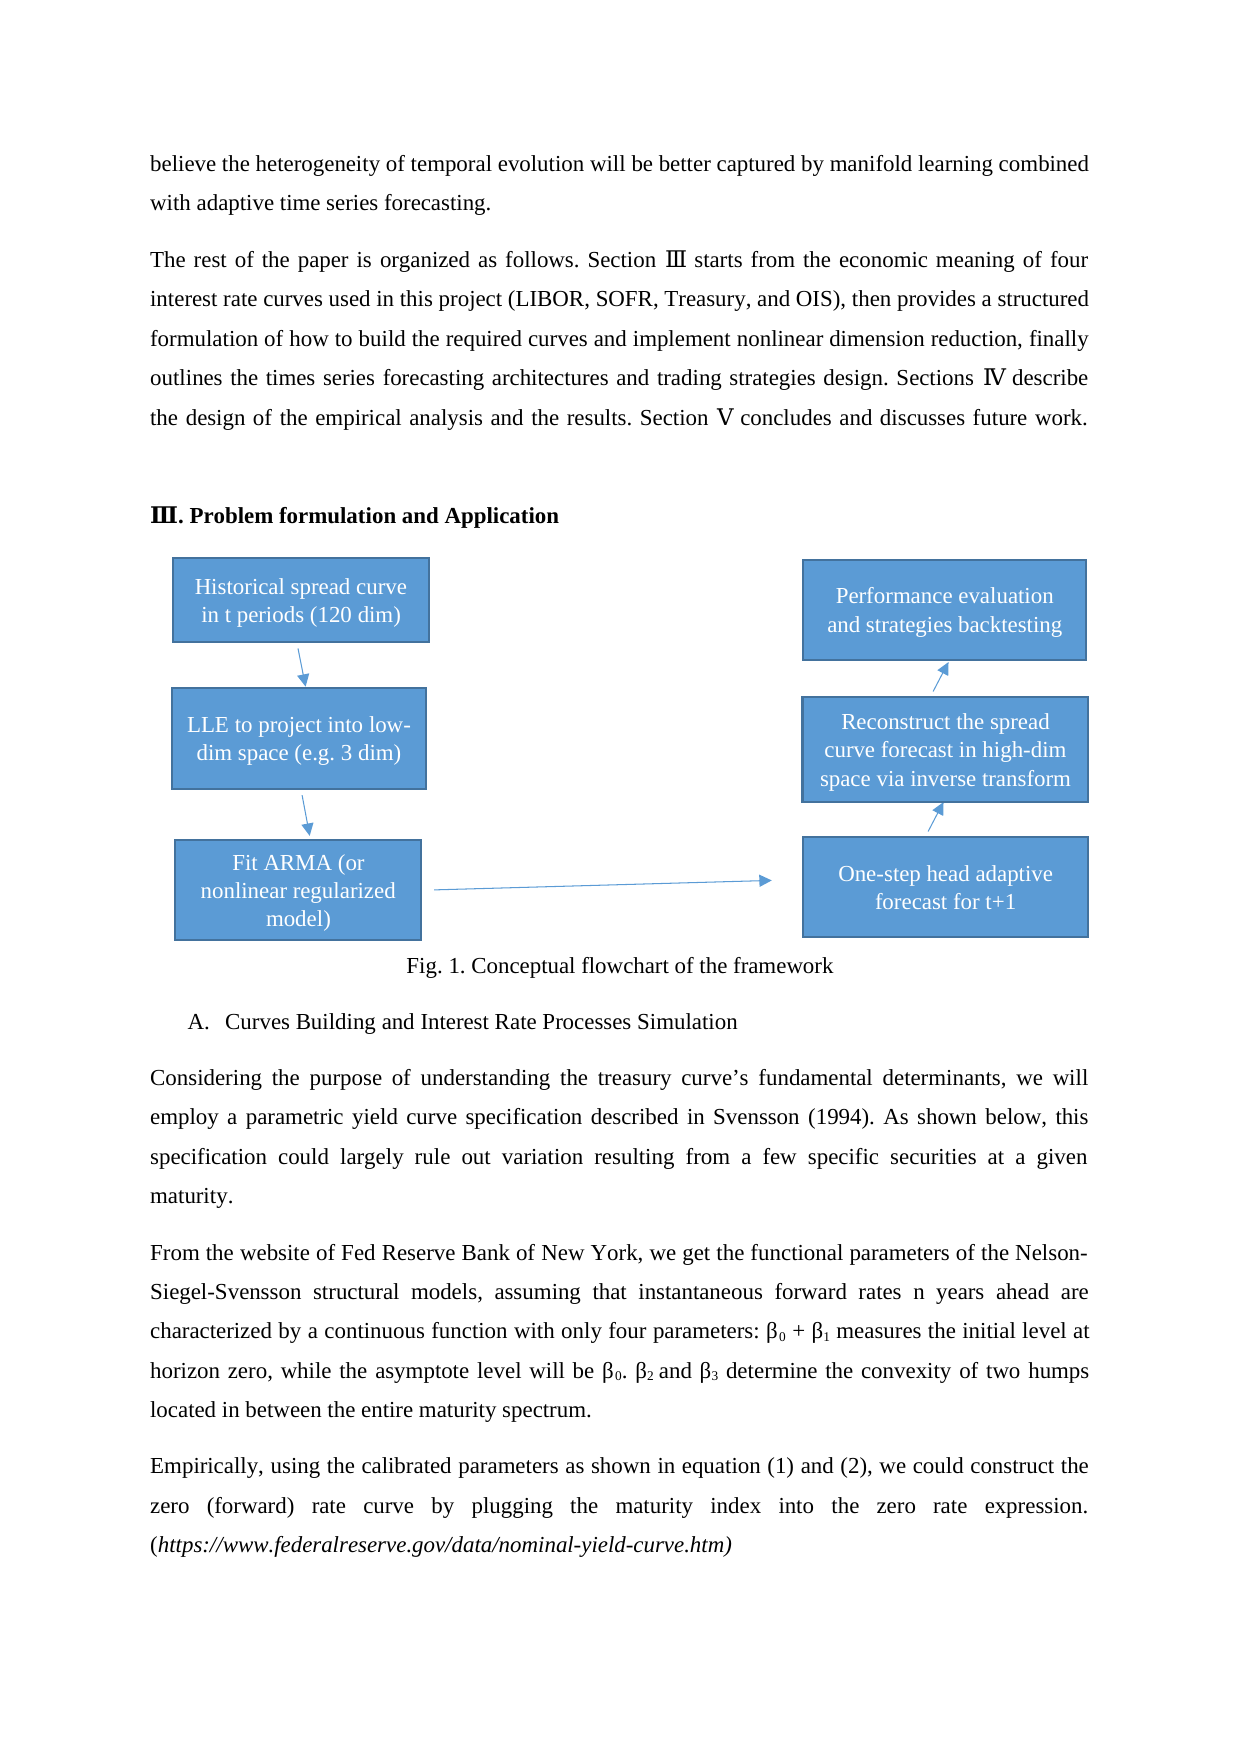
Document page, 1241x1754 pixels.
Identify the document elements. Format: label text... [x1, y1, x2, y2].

text Empirically, using the calibrated parameters as shown in equation (1) and (2), we could construct the zero (forward) rate curve by plugging the maturity index into the zero rate expression. (https://www.federalreserve.gov/data/nominal-yield-curve.htm) [150, 1453, 1090, 1558]
list Curves Building and Interest Rate Processes Simulation [187, 1008, 1090, 1034]
text From the website of Fed Reserve Bank of New York, we get the functional parameters of the Nelson-Siegel-Svensson structural models, assuming that instantaneous forward rates n years ahead are characterized by a continuous function with only four parameters: β0 + β1 measures the initial level at horizon zero, while the asymptote level will be β0. β2 and β3 determine the convexity of two humps located in between the entire maturity spectrum. [150, 1238, 1090, 1423]
text Considering the purpose of understanding the treasury curve’s fundamental determinants, we will employ a parametric yield curve specification described in Svensson (1994). As shown below, this specification could largely rule out variation resulting from a few specific securities at a given maturity. [150, 1064, 1090, 1209]
text Ⅲ. Problem formulation and Application [150, 502, 1090, 529]
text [150, 150, 1090, 216]
text Fig. 1. Conceptual flowchart of the framework [150, 952, 1090, 978]
text The rest of the paper is organized as follows. Section Ⅲ starts from the economic meaning of four interest rate curves used in this project (LIBOR, SOFR, Treasury, and OIS), then provides a structured formulation of how to build the required curves and implement nonlinear dimension reduction, finally outlines the times series forecasting architectures and trading strategies design. Sections Ⅳ describe the design of the empirical analysis and the results. Section Ⅴ concludes and discusses future work. [150, 246, 1090, 472]
